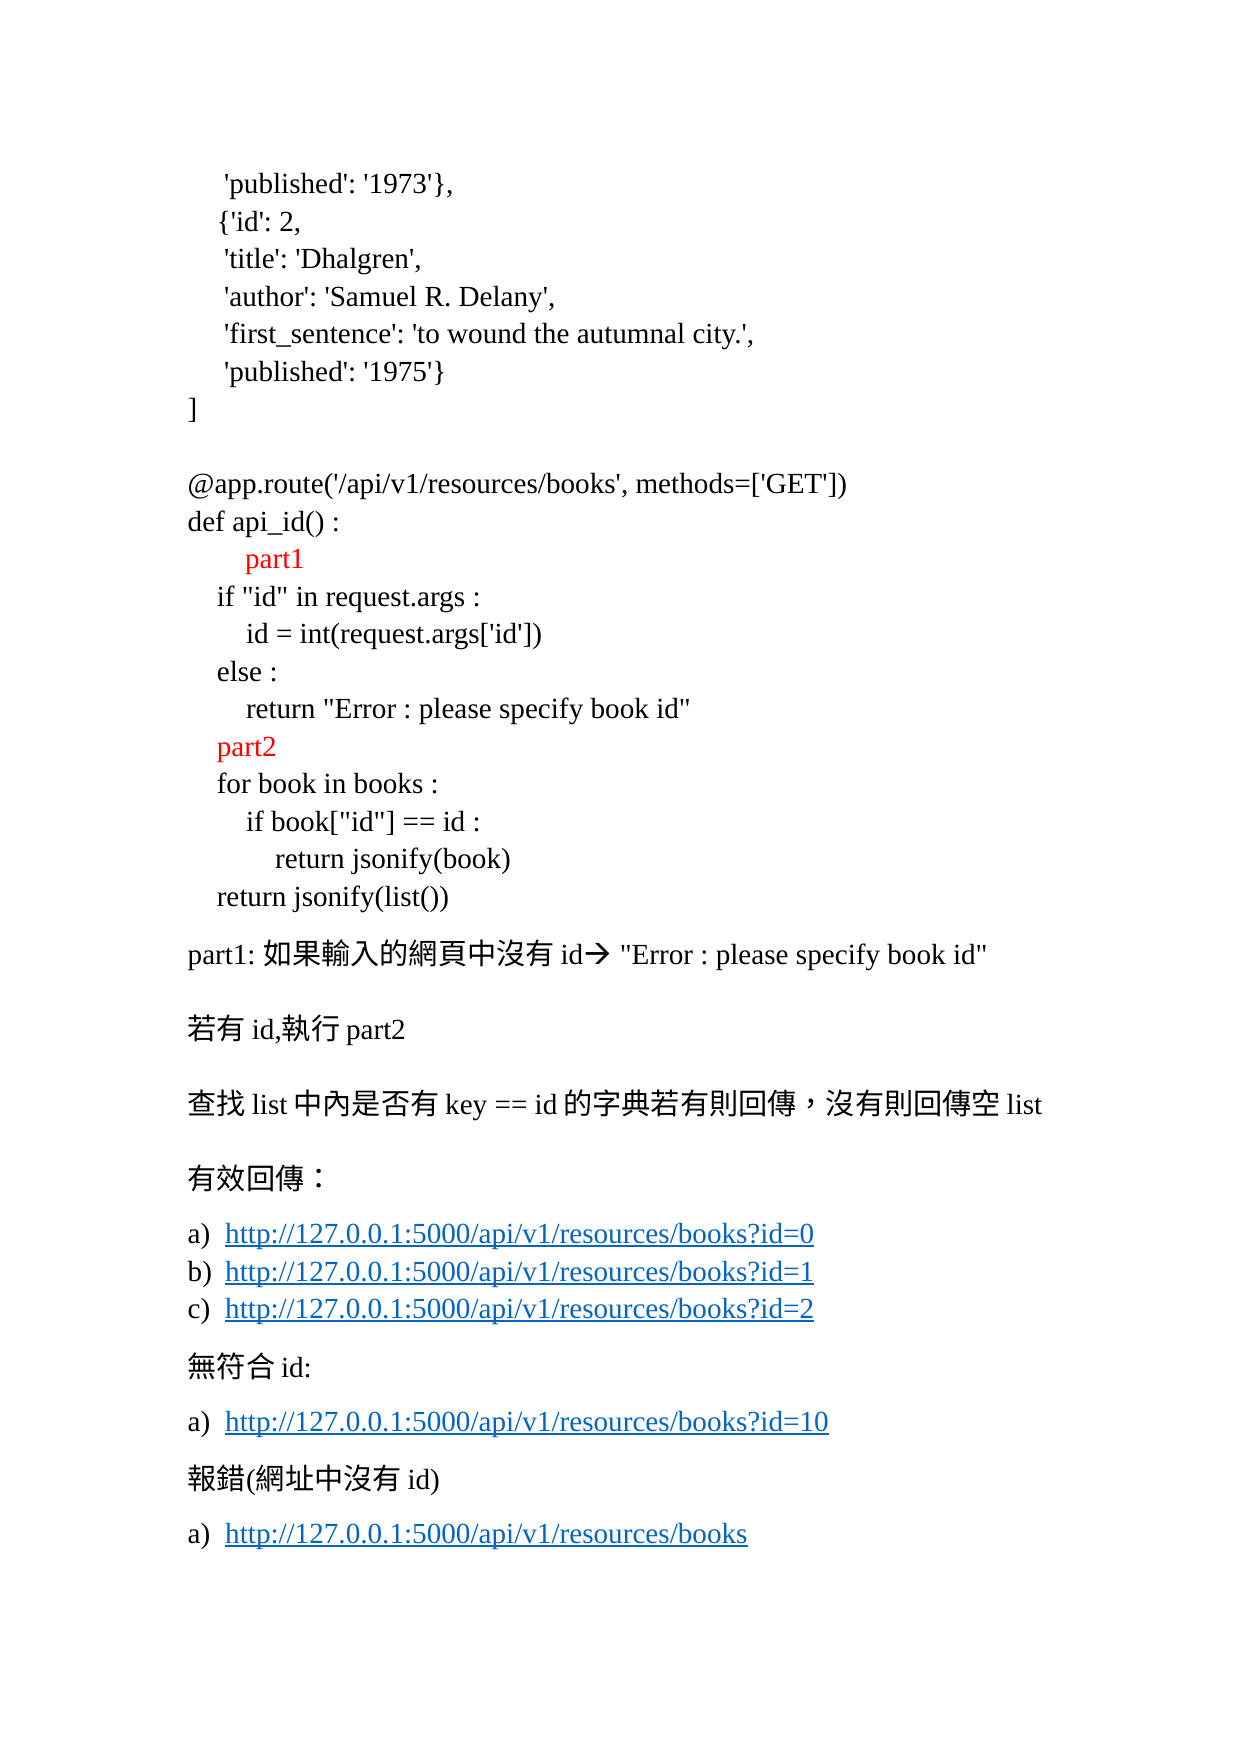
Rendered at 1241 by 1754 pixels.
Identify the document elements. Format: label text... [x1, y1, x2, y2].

text return "Error : please specify book id" [187, 689, 1053, 727]
text 查找list中內是否有key == id的字典若有則回傳，沒有則回傳空list [187, 1064, 1053, 1139]
list http://127.0.0.1:5000/api/v1/resources/books?id=1 [187, 1252, 1053, 1289]
text 'first_sentence': 'to wound the autumnal city.', [187, 314, 1053, 352]
text 若有id,執行part2 [187, 989, 1053, 1064]
text part1 [187, 539, 1053, 577]
text {'id': 2, [187, 202, 1053, 239]
text return jsonify(book) [187, 839, 1053, 877]
text 有效回傳： [187, 1139, 1053, 1214]
text part2 [187, 727, 1053, 764]
list http://127.0.0.1:5000/api/v1/resources/books?id=10 [187, 1402, 1053, 1439]
text 無符合id: [187, 1327, 1053, 1402]
text id = int(request.args['id']) [187, 614, 1053, 652]
text 報錯(網址中沒有id) [187, 1439, 1053, 1514]
text part1: 如果輸入的網頁中沒有id "Error : please specify book id" [187, 914, 1053, 989]
text 'author': 'Samuel R. Delany', [187, 277, 1053, 314]
text return jsonify(list()) [187, 877, 1053, 914]
text if book["id"] == id : [187, 802, 1053, 839]
text 'title': 'Dhalgren', [187, 239, 1053, 277]
list http://127.0.0.1:5000/api/v1/resources/books [187, 1514, 1053, 1552]
text def api_id() : [187, 502, 1053, 539]
list http://127.0.0.1:5000/api/v1/resources/books?id=0 [187, 1214, 1053, 1252]
text 'published': '1973'}, [187, 164, 1053, 202]
list http://127.0.0.1:5000/api/v1/resources/books?id=2 [187, 1289, 1053, 1327]
text for book in books : [187, 764, 1053, 802]
text ] [187, 389, 1053, 427]
text else : [187, 652, 1053, 689]
text 'published': '1975'} [187, 352, 1053, 389]
text if "id" in request.args : [187, 577, 1053, 614]
text @app.route('/api/v1/resources/books', methods=['GET']) [187, 464, 1053, 502]
